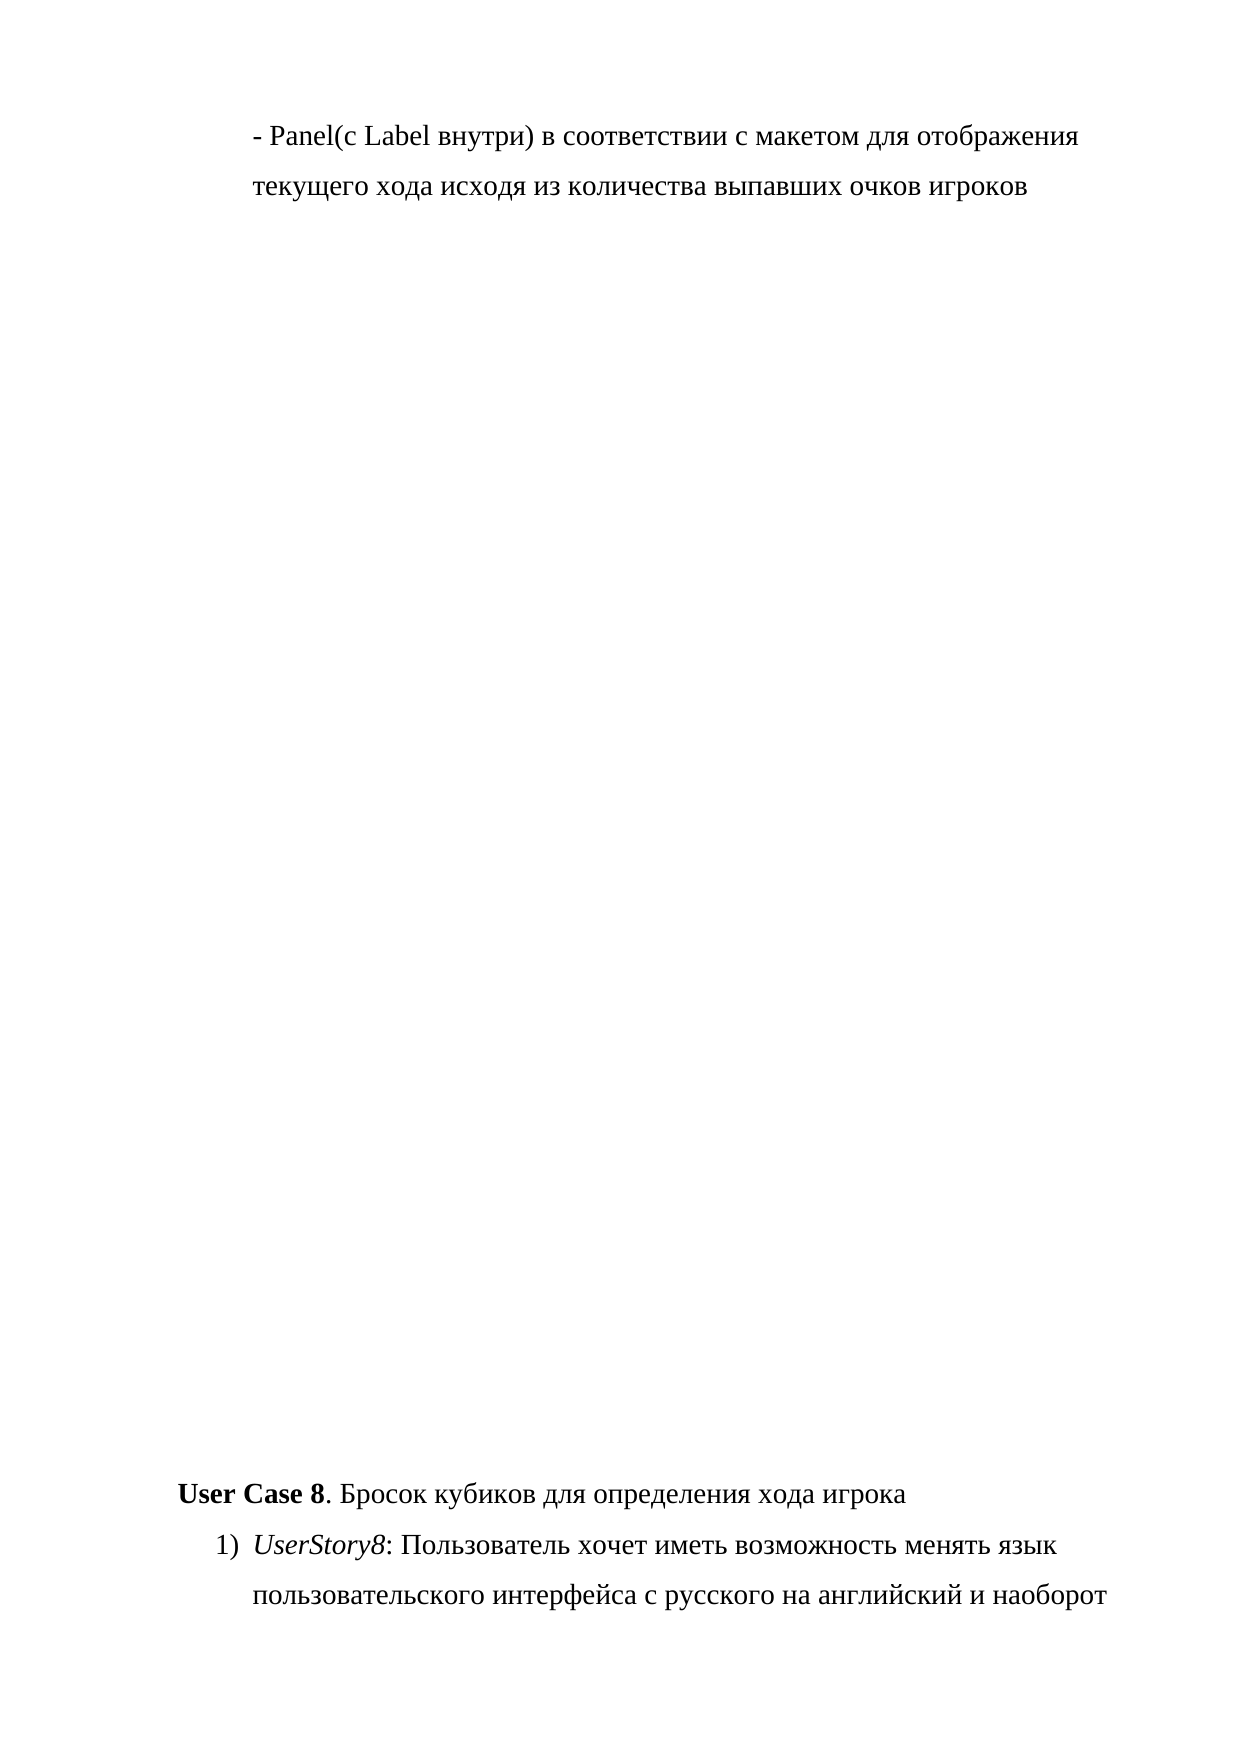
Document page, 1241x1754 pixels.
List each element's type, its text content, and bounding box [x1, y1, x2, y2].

list UserStory8: Пользователь хочет иметь возможность менять язык пользовательского интерфейса с русского на английский и наоборот [215, 1527, 1152, 1611]
list - Panel(с Label внутри) в соответствии с макетом для отображения текущего хода исходя из количества выпавших очков игроков [252, 118, 1152, 202]
text User Case 8. Бросок кубиков для определения хода игрока [177, 1477, 1152, 1510]
